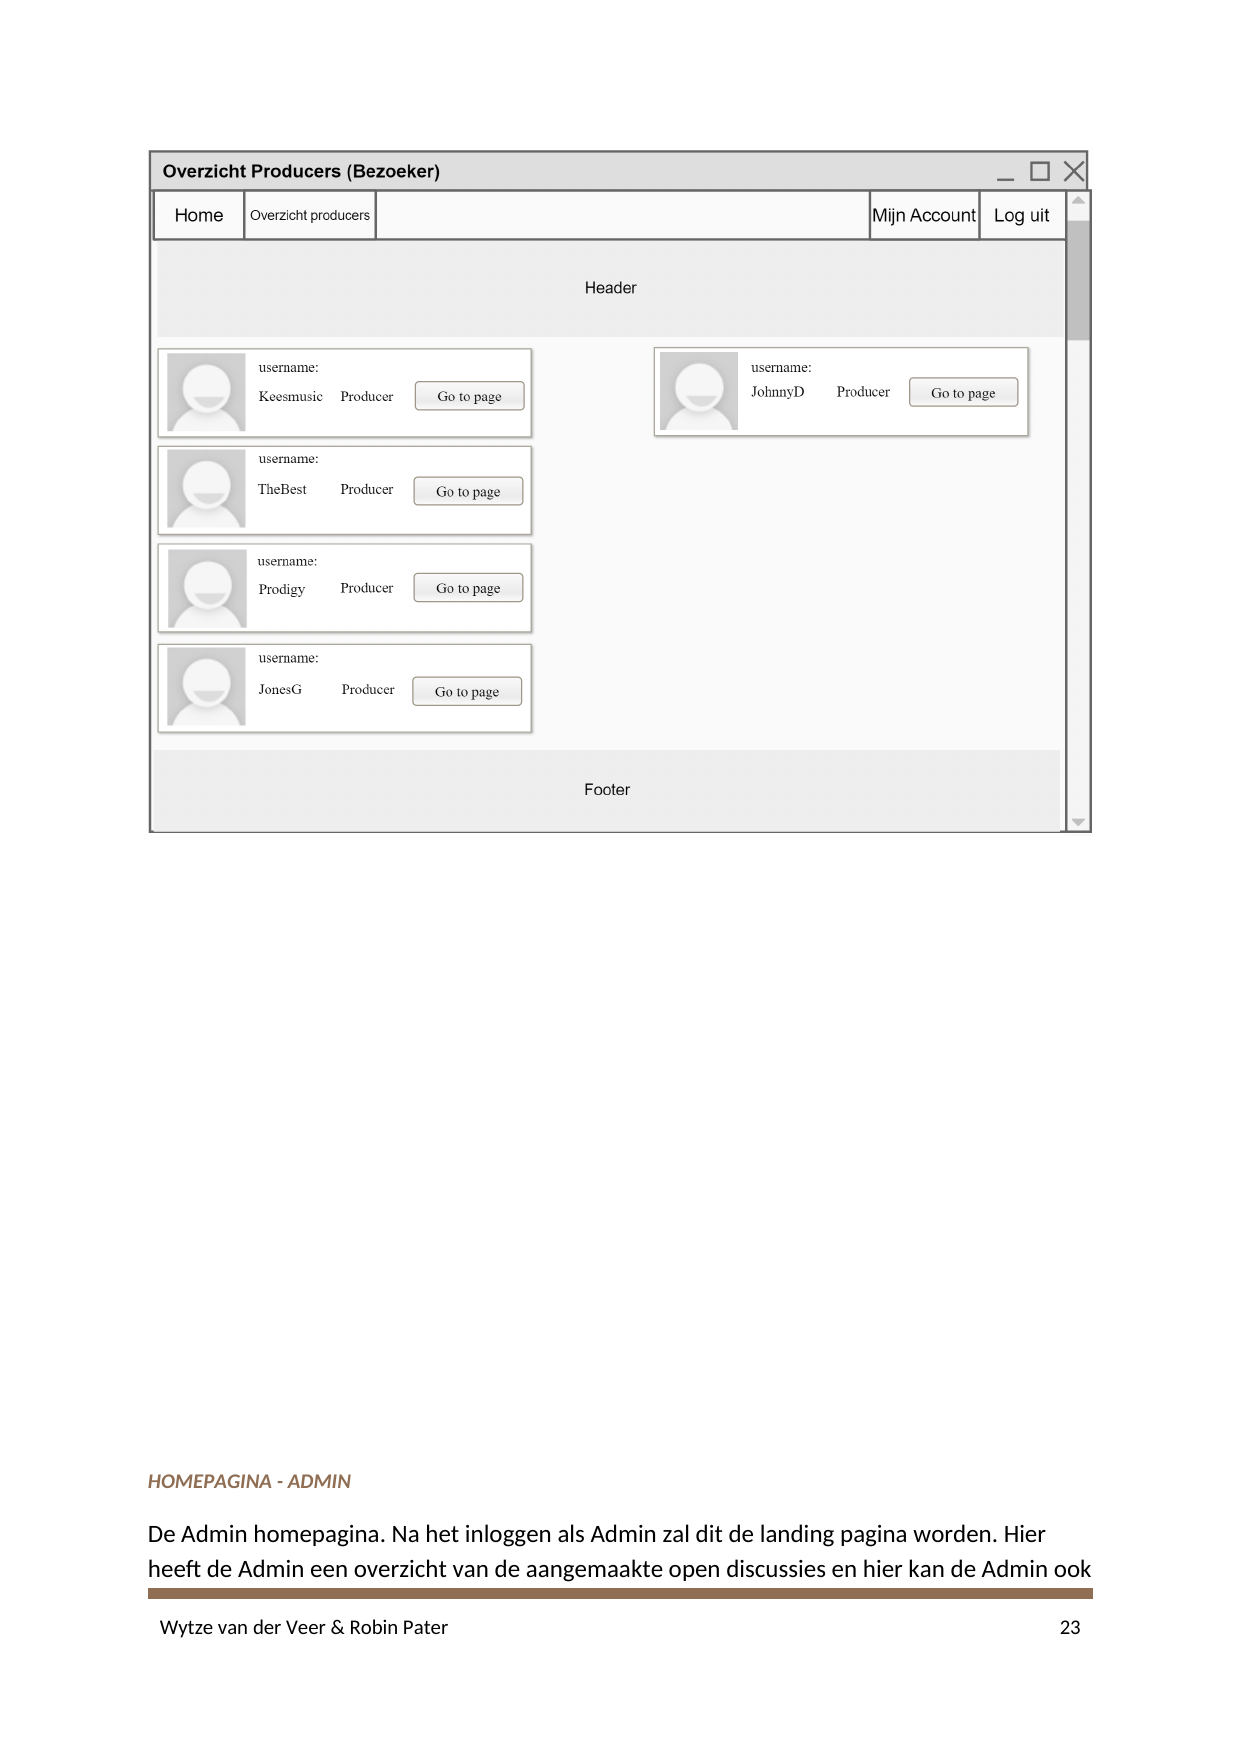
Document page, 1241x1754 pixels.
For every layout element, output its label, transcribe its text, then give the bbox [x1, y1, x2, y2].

picture [147, 147, 1093, 836]
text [148, 1518, 1093, 1584]
text Homepagina - Admin [148, 1468, 1093, 1494]
